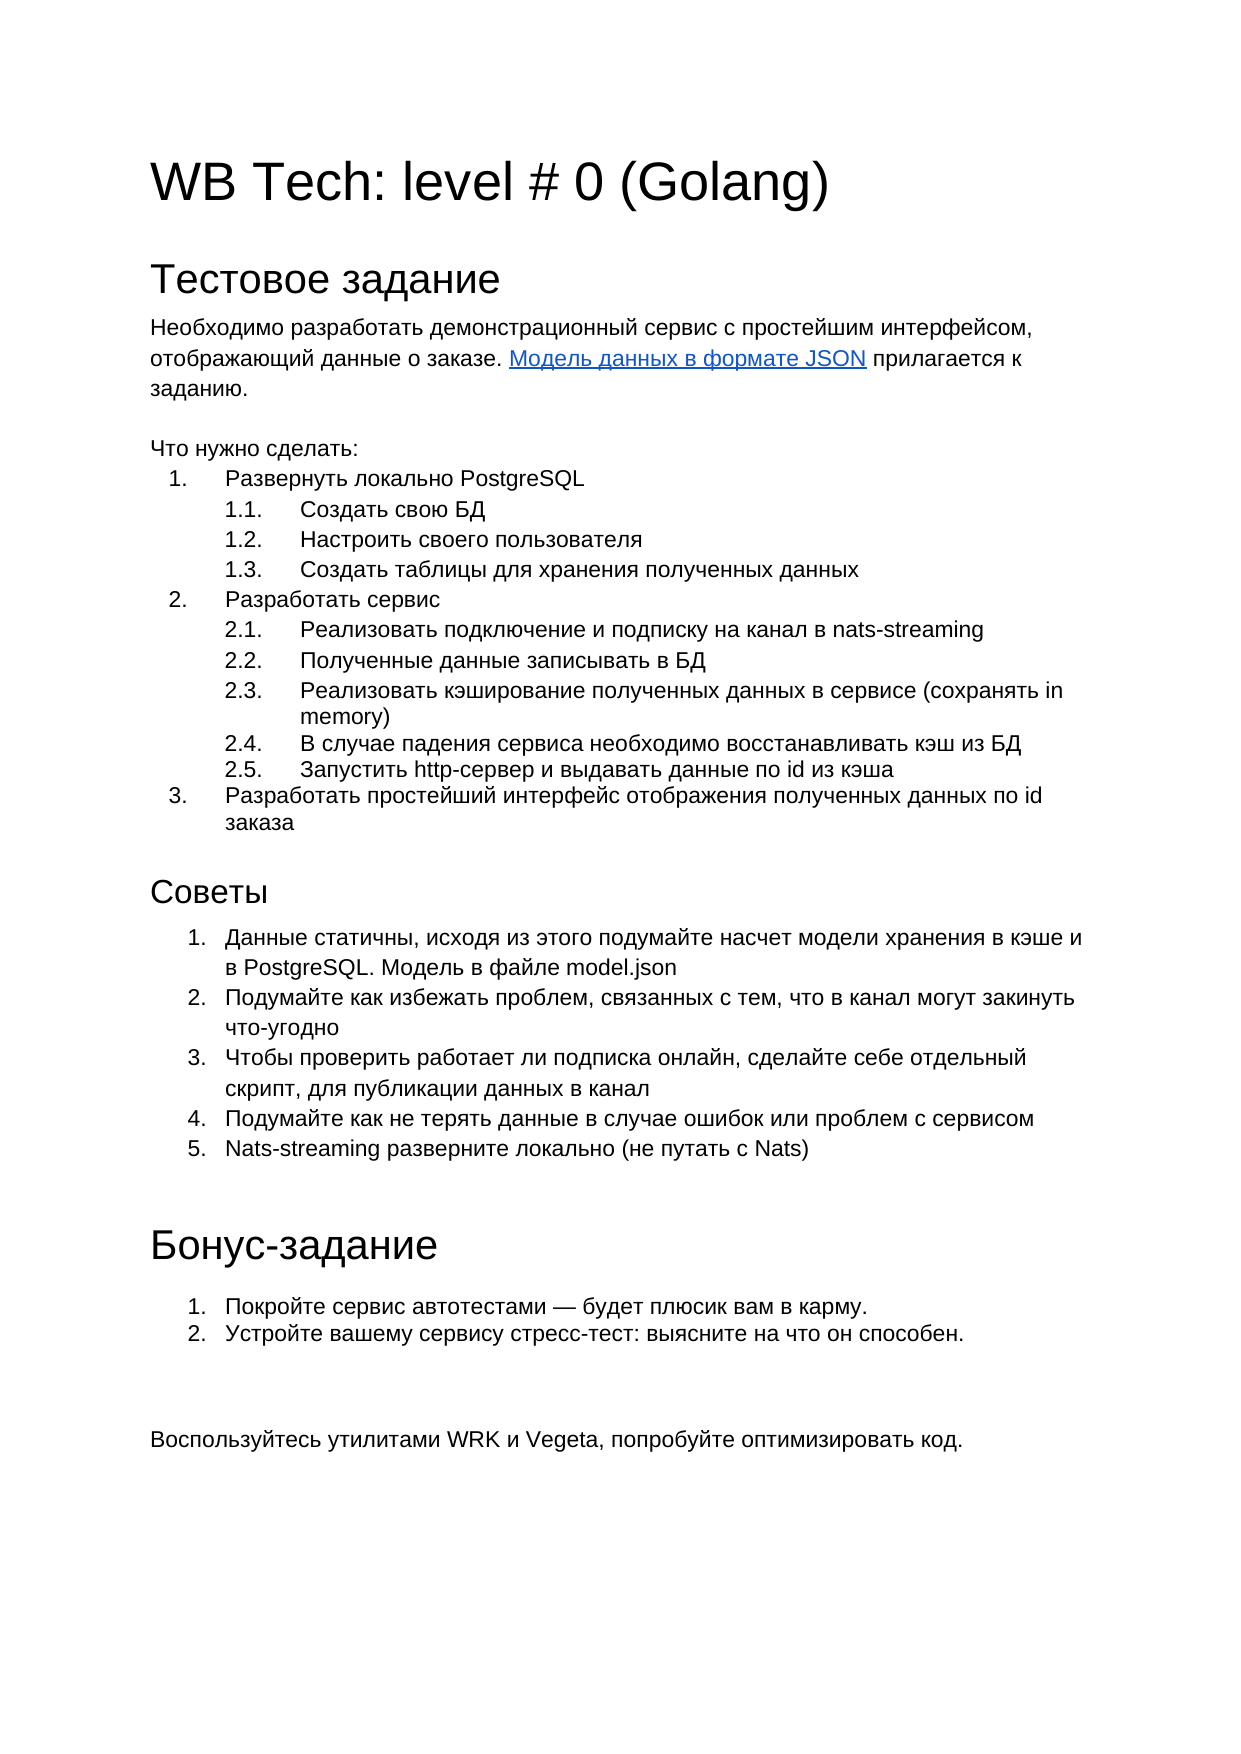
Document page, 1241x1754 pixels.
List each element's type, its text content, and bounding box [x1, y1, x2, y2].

subtitle Бонус-задание [150, 1220, 1090, 1268]
list Покройте сервис автотестами — будет плюсик вам в карму. [187, 1293, 1090, 1319]
list Подумайте как не терять данные в случае ошибок или проблем с сервисом [187, 1105, 1090, 1131]
list Устройте вашему сервису стресс-тест: выясните на что он способен. [187, 1319, 1090, 1346]
list Чтобы проверить работает ли подписка онлайн, сделайте себе отдельный скрипт, для публикации данных в канал [187, 1044, 1090, 1101]
list Разработать простейший интерфейс отображения полученных данных по id заказа [187, 782, 1090, 835]
list Подумайте как избежать проблем, связанных с тем, что в канал могут закинуть что-угодно [187, 984, 1090, 1040]
subtitle Советы [150, 872, 1090, 911]
list Данные статичны, исходя из этого подумайте насчет модели хранения в кэше и в PostgreSQL. Модель в файле model.json [187, 923, 1090, 980]
text Воспользуйтесь утилитами WRK и Vegeta, попробуйте оптимизировать код. [150, 1426, 1090, 1452]
list Настроить своего пользователя [262, 526, 1090, 552]
list Развернуть локально PostgreSQL [187, 465, 1090, 492]
list Реализовать подключение и подписку на канал в nats-streaming [262, 616, 1090, 643]
title WB Tech: level # 0 (Golang) [150, 150, 1090, 212]
text Что нужно сделать: [150, 435, 1090, 462]
text Необходимо разработать демонстрационный сервис с простейшим интерфейсом, отображающий данные о заказе. Модель данных в формате JSON прилагается к заданию. [150, 314, 1090, 401]
list Nats-streaming разверните локально (не путать с Nats) [187, 1135, 1090, 1161]
list В случае падения сервиса необходимо восстанавливать кэш из БД [262, 729, 1090, 756]
subtitle Тестовое задание [150, 254, 1090, 302]
list Запустить http-сервер и выдавать данные по id из кэша [262, 756, 1090, 782]
list Разработать сервис [187, 586, 1090, 613]
list Реализовать кэширование полученных данных в сервисе (сохранять in memory) [262, 677, 1090, 729]
list Создать таблицы для хранения полученных данных [262, 556, 1090, 582]
list Создать свою БД [262, 496, 1090, 522]
list Полученные данные записывать в БД [262, 647, 1090, 673]
